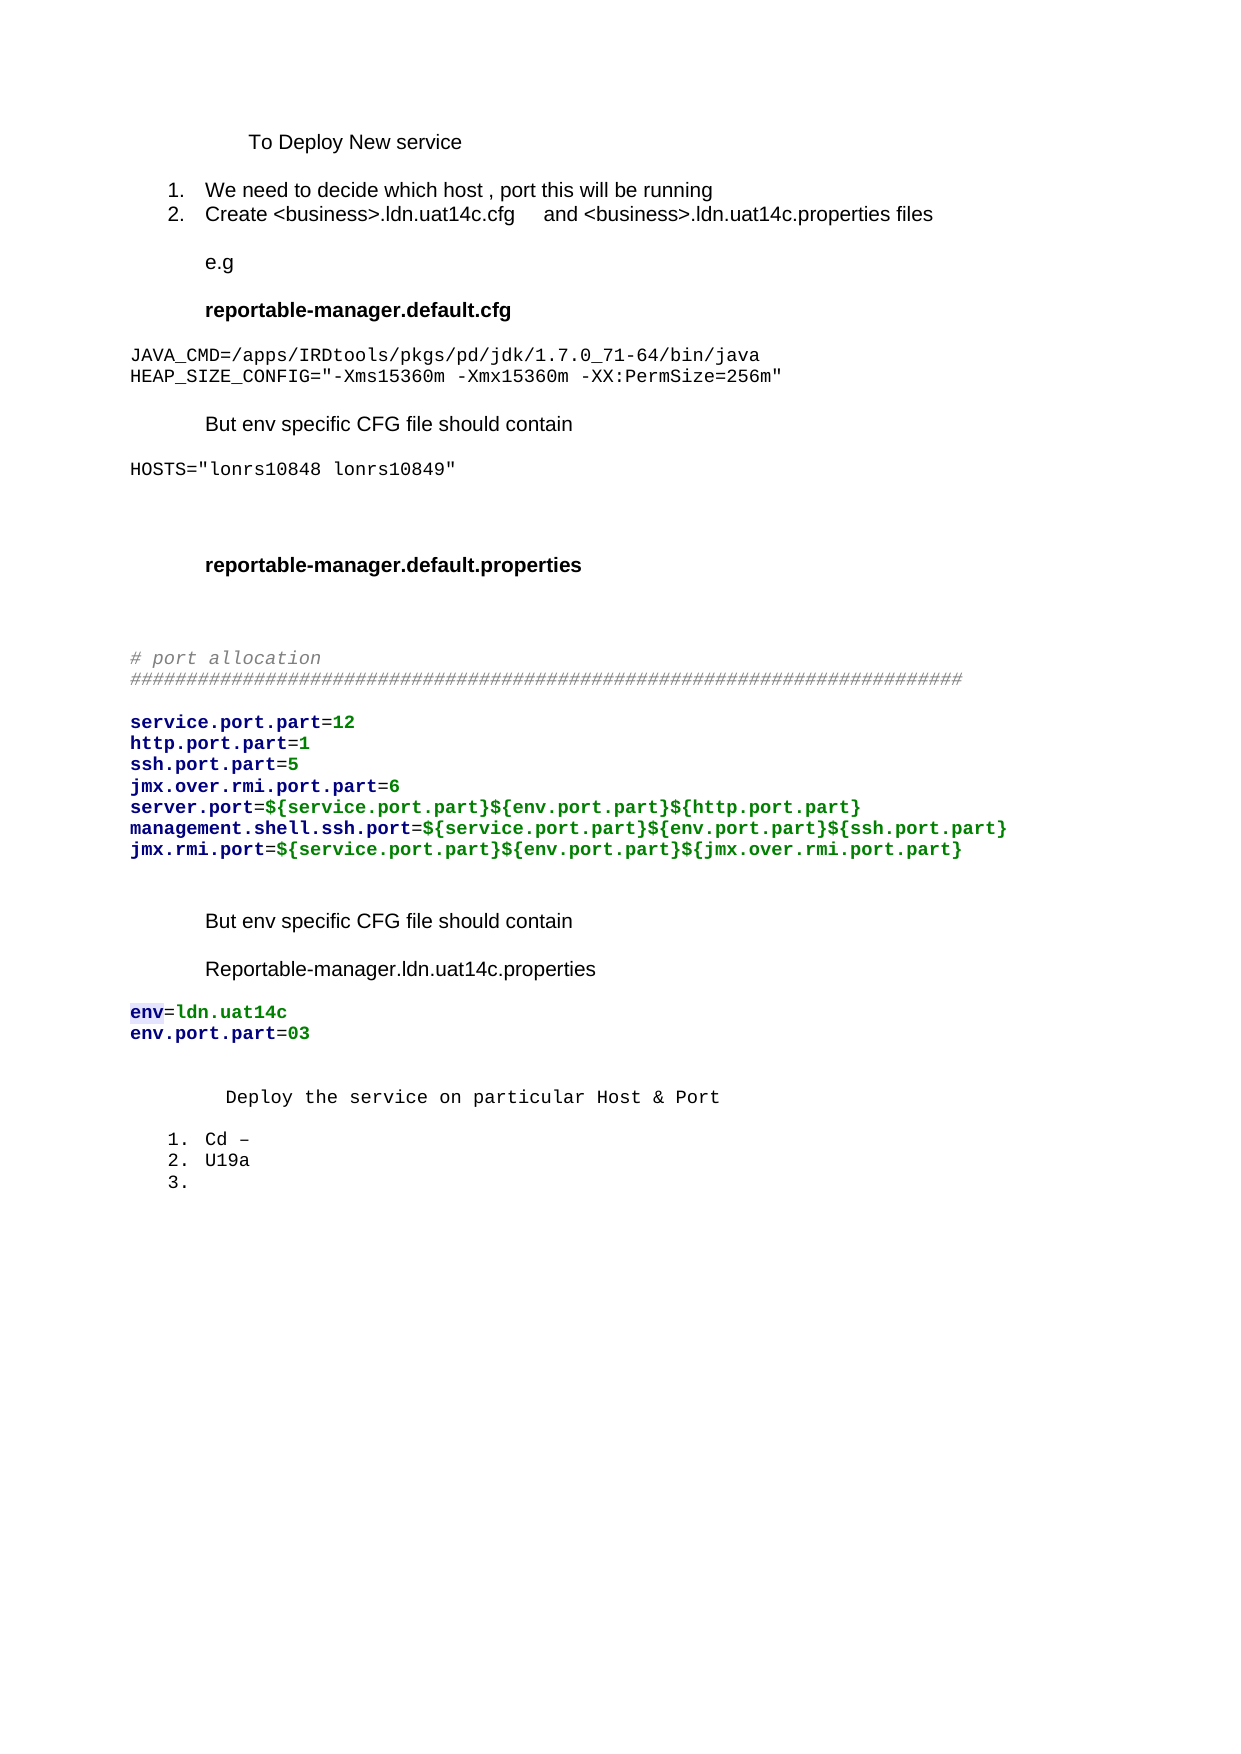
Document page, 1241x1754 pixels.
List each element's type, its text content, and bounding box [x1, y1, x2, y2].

text Reportable-manager.ldn.uat14c.properties [205, 957, 1110, 981]
text env=ldn.uat14c env.port.part=03 [130, 1002, 1110, 1045]
text HOSTS="lonrs10848 lonrs10849" [130, 460, 1110, 481]
list U19a [167, 1151, 1110, 1172]
list We need to decide which host , port this will be running [167, 178, 1110, 202]
list Create <business>.ldn.uat14c.cfg and <business>.ldn.uat14c.properties files [167, 202, 1110, 226]
text e.g [205, 250, 1110, 274]
text JAVA_CMD=/apps/IRDtools/pkgs/pd/jdk/1.7.0_71-64/bin/java HEAP_SIZE_CONFIG="-Xms15360m -Xmx15360m -XX:PermSize=256m" [130, 346, 1110, 388]
list Cd – [167, 1130, 1110, 1151]
text Deploy the service on particular Host & Port [130, 1087, 1110, 1109]
text To Deploy New service [130, 130, 1110, 154]
text # port allocation ########################################################################## service.port.part=12 http.port.part=1 ssh.port.part=5 jmx.over.rmi.port.part=6 server.port=${service.port.part}${env.port.part}${http.port.part} management.shell.ssh.port=${service.port.part}${env.port.part}${ssh.port.part} jmx.rmi.port=${service.port.part}${env.port.part}${jmx.over.rmi.port.part} [130, 649, 1110, 861]
text reportable-manager.default.properties [205, 553, 1110, 577]
text But env specific CFG file should contain [205, 412, 1110, 436]
text reportable-manager.default.cfg [205, 298, 1110, 322]
text But env specific CFG file should contain [205, 909, 1110, 933]
